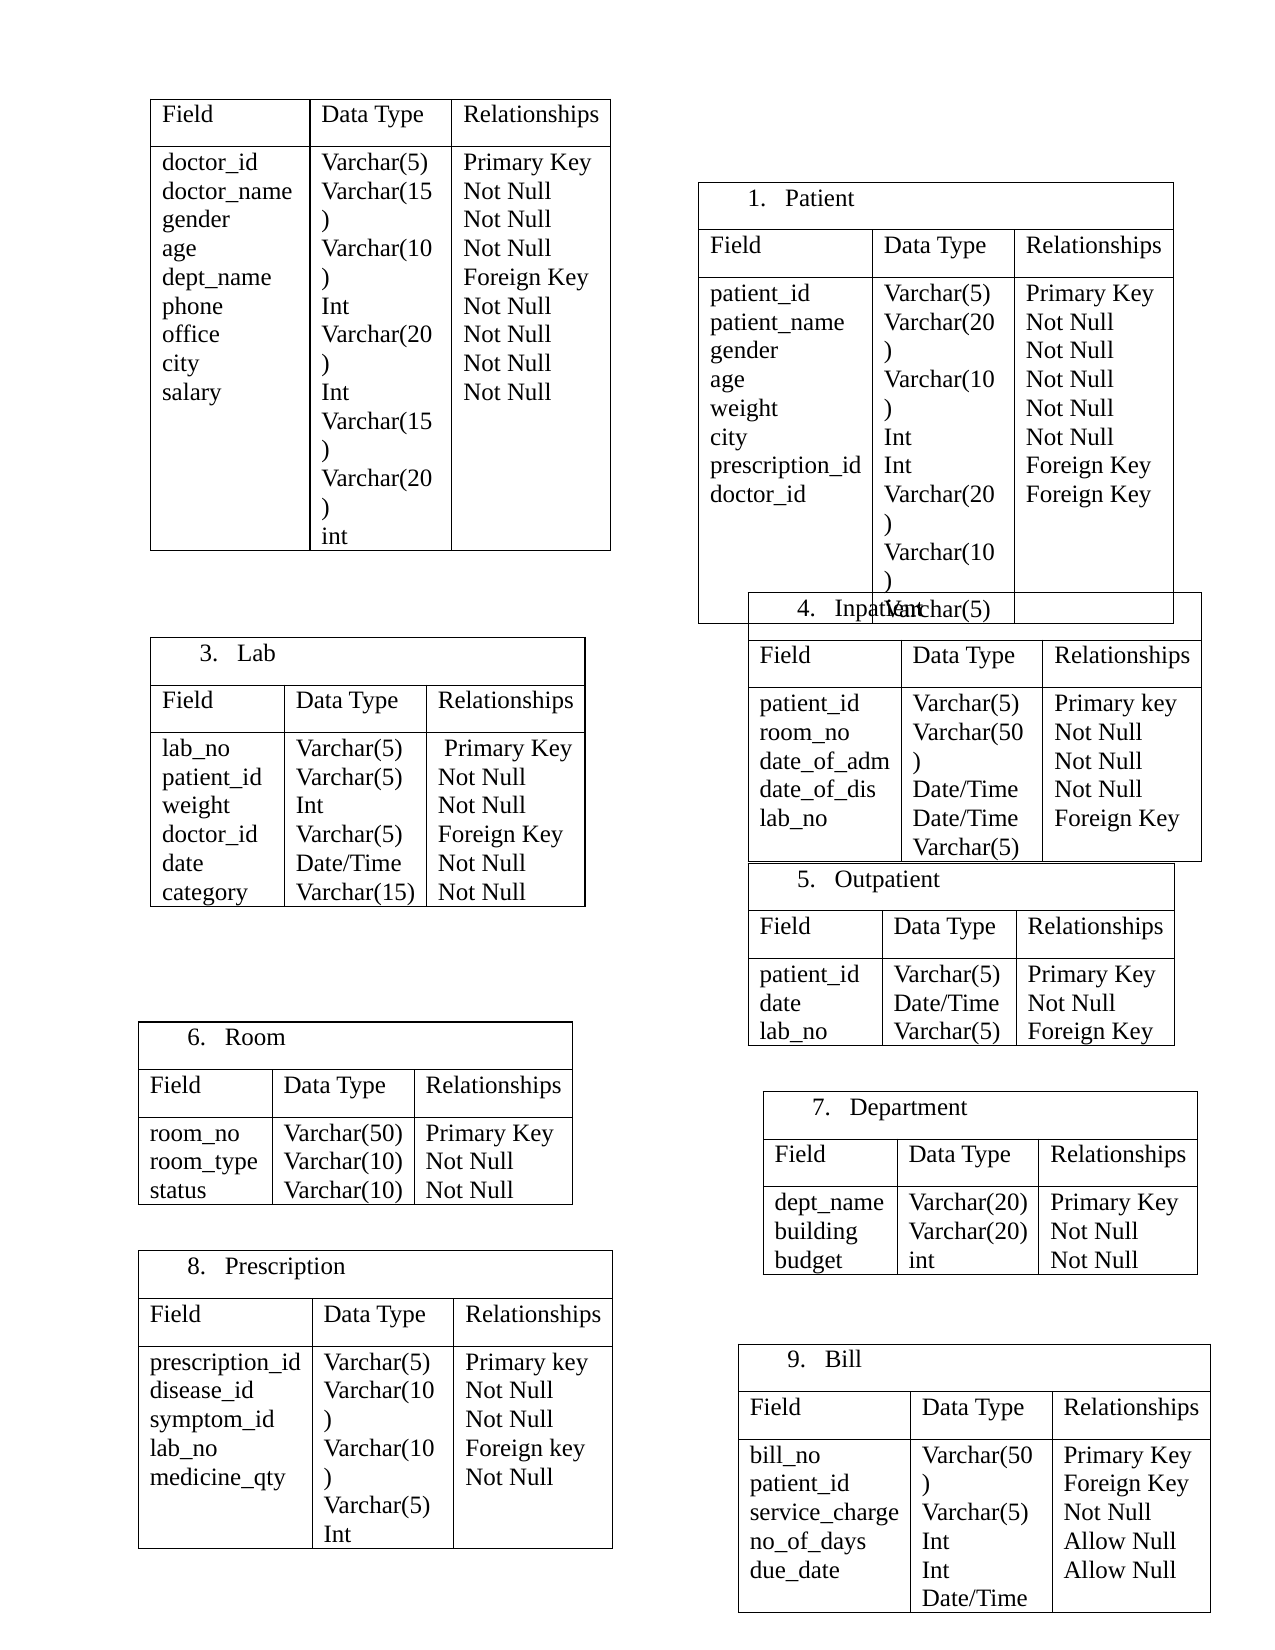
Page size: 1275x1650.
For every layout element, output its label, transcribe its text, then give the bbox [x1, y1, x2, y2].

table_header Department [764, 1092, 1197, 1138]
table_cell Field [139, 1299, 312, 1346]
table_cell Data Type [911, 1392, 1052, 1439]
table_cell Primary Key Foreign Key Not Null Allow Null Allow Null [1053, 1440, 1210, 1612]
table_header Prescription [139, 1251, 612, 1298]
table_cell Primary Key Not Null Foreign Key [1017, 959, 1174, 1045]
table_header Outpatient [749, 864, 1174, 910]
table_cell Varchar(50) Varchar(5) Int Int Date/Time [911, 1440, 1052, 1612]
table_cell Varchar(5) Varchar(15) Varchar(10) Int Varchar(20) Int Varchar(15) Varchar(20) int [311, 147, 451, 549]
table_cell Data Type [311, 100, 451, 146]
table_cell dept_name building budget [764, 1187, 897, 1273]
table_cell Field [151, 686, 284, 732]
table_cell Primary Key Not Null Not Null [415, 1118, 572, 1204]
table_cell room_no room_type status [139, 1118, 272, 1204]
table_cell Field [749, 911, 882, 958]
table_cell Relationships [1017, 911, 1174, 958]
table_cell Relationships [415, 1070, 572, 1117]
table_cell prescription_id disease_id symptom_id lab_no medicine_qty [139, 1347, 312, 1548]
table_cell Data Type [873, 230, 1014, 277]
table_cell Field [749, 641, 901, 687]
table_cell patient_id date lab_no [749, 959, 882, 1045]
table_cell Varchar(5) Varchar(10) Varchar(10) Varchar(5) Int [313, 1347, 453, 1548]
table_cell Primary key Not Null Not Null Not Null Foreign Key [1043, 688, 1201, 861]
table_cell patient_id patient_name gender age weight city prescription_id doctor_id [699, 278, 872, 623]
table_cell Varchar(5) Date/Time Varchar(5) [883, 959, 1016, 1045]
table_cell patient_id room_no date_of_adm date_of_dis lab_no [749, 688, 901, 861]
table_cell bill_no patient_id service_charge no_of_days due_date [739, 1440, 910, 1612]
table_header Lab [151, 638, 584, 684]
table_header Bill [739, 1345, 1210, 1391]
table_cell Relationships [454, 1299, 612, 1346]
table_header Room [139, 1023, 572, 1069]
table_header Inpatient [749, 593, 1201, 639]
table_cell Relationships [452, 100, 610, 146]
table_cell Field [764, 1140, 897, 1186]
table_cell Varchar(5) Varchar(5) Int Varchar(5) Date/Time Varchar(15) [285, 733, 426, 906]
table_cell Data Type [285, 686, 426, 732]
table_cell lab_no patient_id weight doctor_id date category [151, 733, 284, 906]
table_cell Data Type [313, 1299, 453, 1346]
table_cell Relationships [1039, 1140, 1197, 1186]
table_cell Field [739, 1392, 910, 1439]
table_cell Primary Key Not Null Not Null Not Null Not Null Not Null Foreign Key Foreign Key [1015, 278, 1173, 592]
table_cell Varchar(50) Varchar(10) Varchar(10) [273, 1118, 414, 1204]
table_cell Data Type [273, 1070, 414, 1117]
table_cell Relationships [427, 686, 584, 732]
table_cell Varchar(20) Varchar(20) int [898, 1187, 1038, 1273]
table_cell Varchar(5) Varchar(20) Varchar(10) Int Int Varchar(20) Varchar(10) Varchar(5) [873, 278, 1014, 592]
table_cell Relationships [1053, 1392, 1210, 1439]
table_header Patient [699, 183, 1173, 229]
table_cell Data Type [902, 641, 1042, 687]
table_cell Field [151, 100, 309, 146]
table_cell Field [139, 1070, 272, 1117]
table_cell Data Type [883, 911, 1016, 958]
table_cell Primary key Not Null Not Null Foreign key Not Null [454, 1347, 612, 1548]
table_cell Data Type [898, 1140, 1038, 1186]
table_cell Primary Key Not Null Not Null Foreign Key Not Null Not Null [427, 733, 584, 906]
table_cell Primary Key Not Null Not Null Not Null Foreign Key Not Null Not Null Not Null Not Null [452, 147, 610, 549]
table_cell Relationships [1015, 230, 1173, 277]
table_cell Relationships [1043, 641, 1201, 687]
table_cell Varchar(5) Varchar(50) Date/Time Date/Time Varchar(5) [902, 688, 1042, 861]
table_cell Field [699, 230, 872, 277]
table_cell doctor_id doctor_name gender age dept_name phone office city salary [151, 147, 309, 549]
table_cell Primary Key Not Null Not Null [1039, 1187, 1197, 1273]
